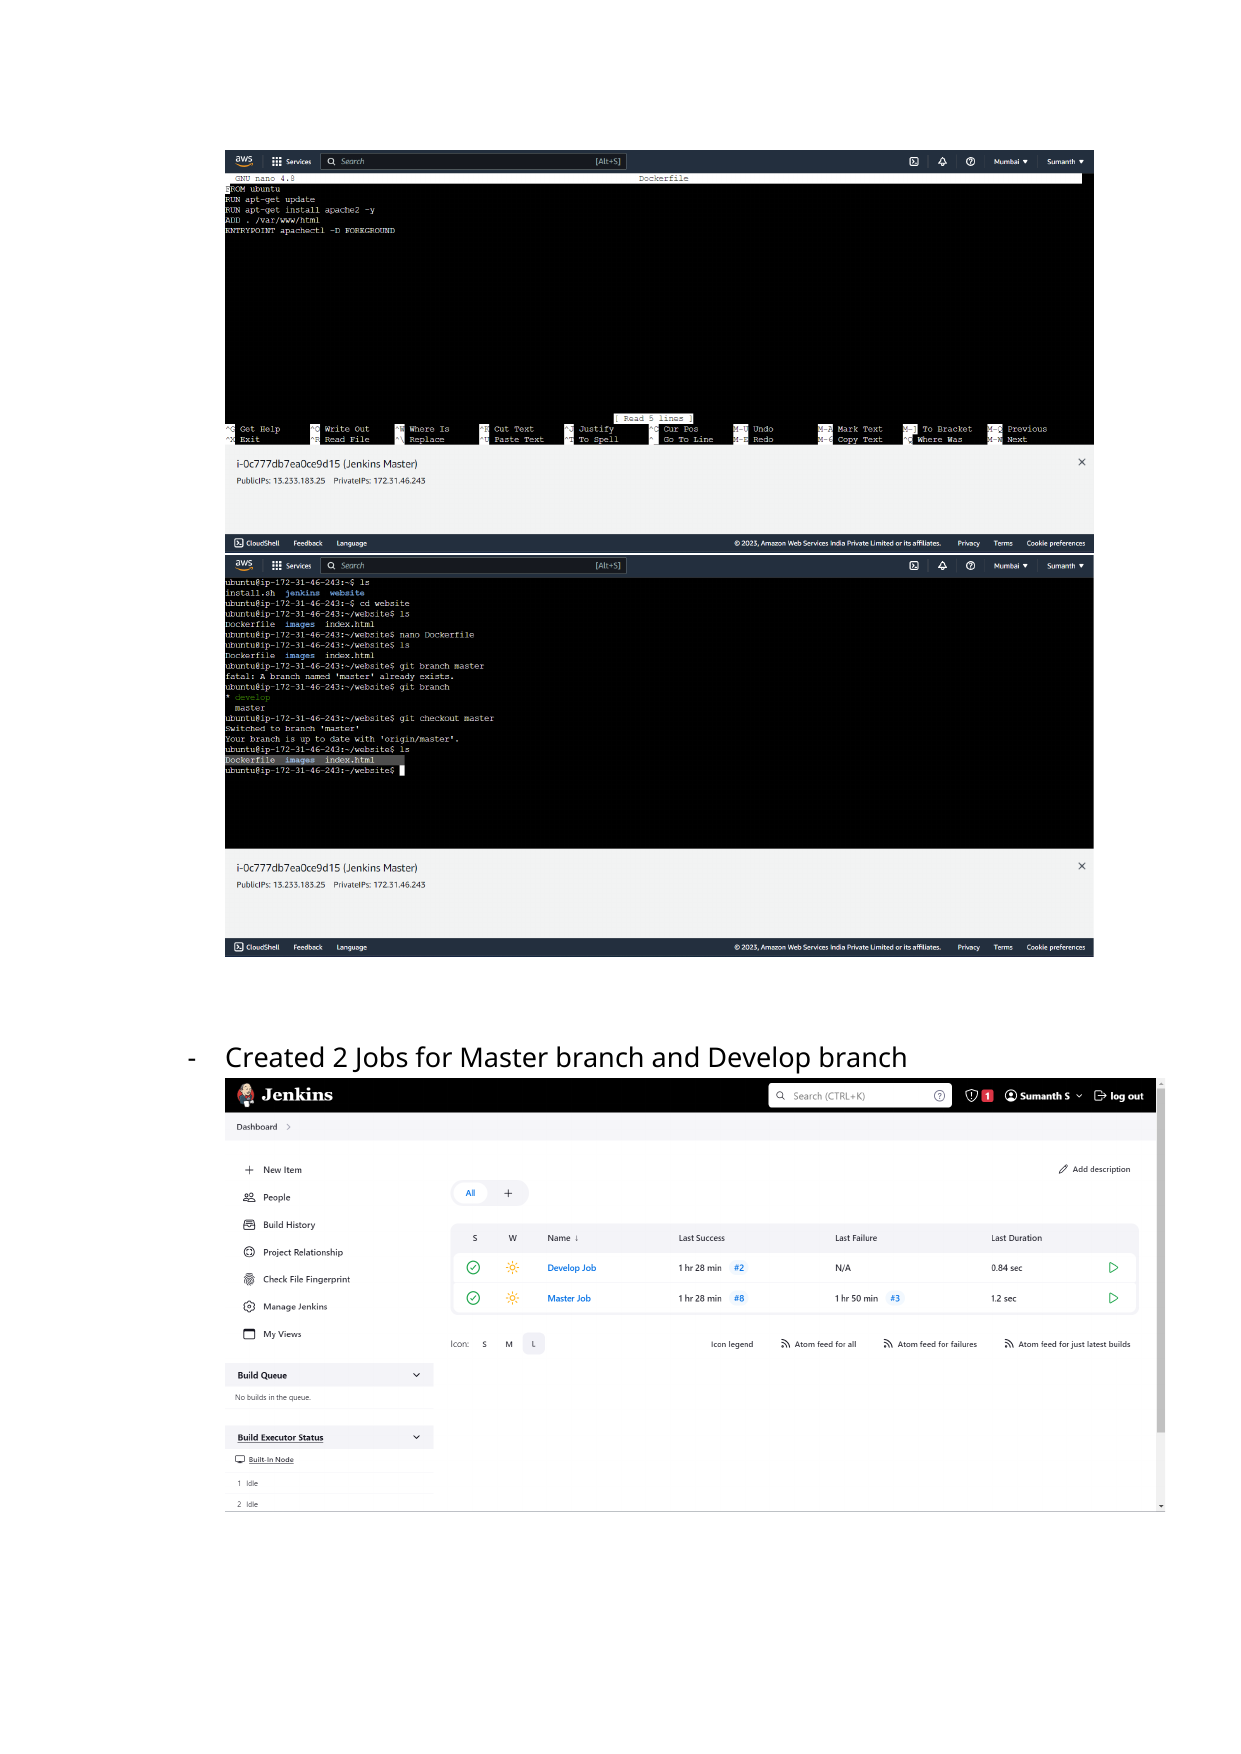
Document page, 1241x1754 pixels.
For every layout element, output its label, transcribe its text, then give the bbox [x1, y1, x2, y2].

picture [225, 150, 1094, 553]
picture [225, 555, 1094, 957]
list Created 2 Jobs for Master branch and Develop branch [187, 1038, 1090, 1075]
picture [225, 1078, 1166, 1512]
